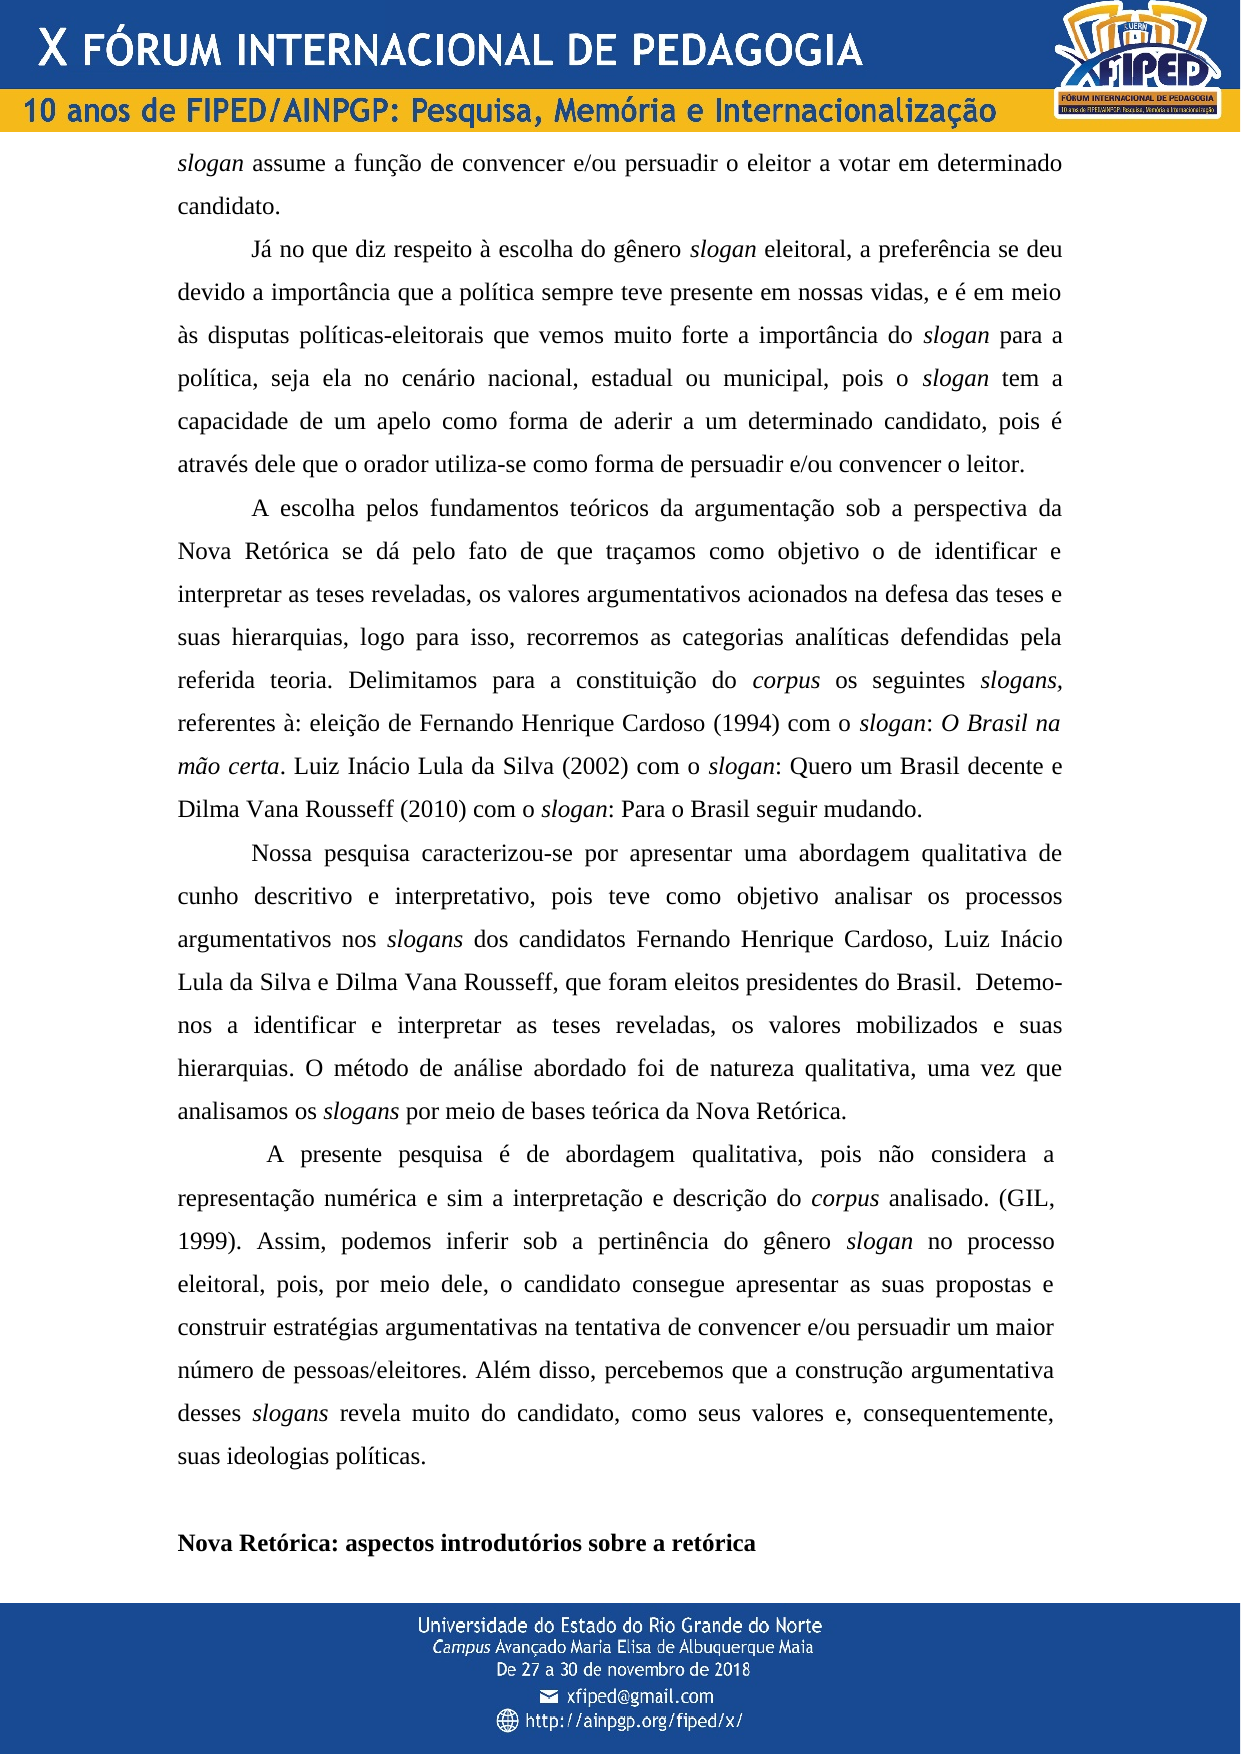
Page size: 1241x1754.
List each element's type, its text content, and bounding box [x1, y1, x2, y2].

text Já no que diz respeito à escolha do gênero slogan eleitoral, a preferência se deu devido a importância que a política sempre teve presente em nossas vidas, e é em meio às disputas políticas-eleitorais que vemos muito forte a importância do slogan para a política, seja ela no cenário nacional, estadual ou municipal, pois o slogan tem a capacidade de um apelo como forma de aderir a um determinado candidato, pois é através dele que o orador utiliza-se como forma de persuadir e/ou convencer o leitor. [177, 234, 1063, 478]
picture [0, 0, 1241, 132]
text Nova Retórica: aspectos introdutórios sobre a retórica [177, 1528, 1063, 1556]
text A presente pesquisa é de abordagem qualitativa, pois não considera a representação numérica e sim a interpretação e descrição do corpus analisado. (GIL, 1999). Assim, podemos inferir sob a pertinência do gênero slogan no processo eleitoral, pois, por meio dele, o candidato consegue apresentar as suas propostas e construir estratégias argumentativas na tentativa de convencer e/ou persuadir um maior número de pessoas/eleitores. Além disso, percebemos que a construção argumentativa desses slogans revela muito do candidato, como seus valores e, consequentemente, suas ideologias políticas. [177, 1139, 1055, 1470]
text Nossa pesquisa caracterizou-se por apresentar uma abordagem qualitativa de cunho descritivo e interpretativo, pois teve como objetivo analisar os processos argumentativos nos slogans dos candidatos Fernando Henrique Cardoso, Luiz Inácio Lula da Silva e Dilma Vana Rousseff, que foram eleitos presidentes do Brasil. Detemo-nos a identificar e interpretar as teses reveladas, os valores mobilizados e suas hierarquias. O método de análise abordado foi de natureza qualitativa, uma vez que analisamos os slogans por meio de bases teórica da Nova Retórica. [177, 838, 1063, 1125]
text A escolha pelos fundamentos teóricos da argumentação sob a perspectiva da Nova Retórica se dá pelo fato de que traçamos como objetivo o de identificar e interpretar as teses reveladas, os valores argumentativos acionados na defesa das teses e suas hierarquias, logo para isso, recorremos as categorias analíticas defendidas pela referida teoria. Delimitamos para a constituição do corpus os seguintes slogans, referentes à: eleição de Fernando Henrique Cardoso (1994) com o slogan: O Brasil na mão certa. Luiz Inácio Lula da Silva (2002) com o slogan: Quero um Brasil decente e Dilma Vana Rousseff (2010) com o slogan: Para o Brasil seguir mudando. [177, 493, 1063, 823]
picture [0, 1603, 1241, 1754]
